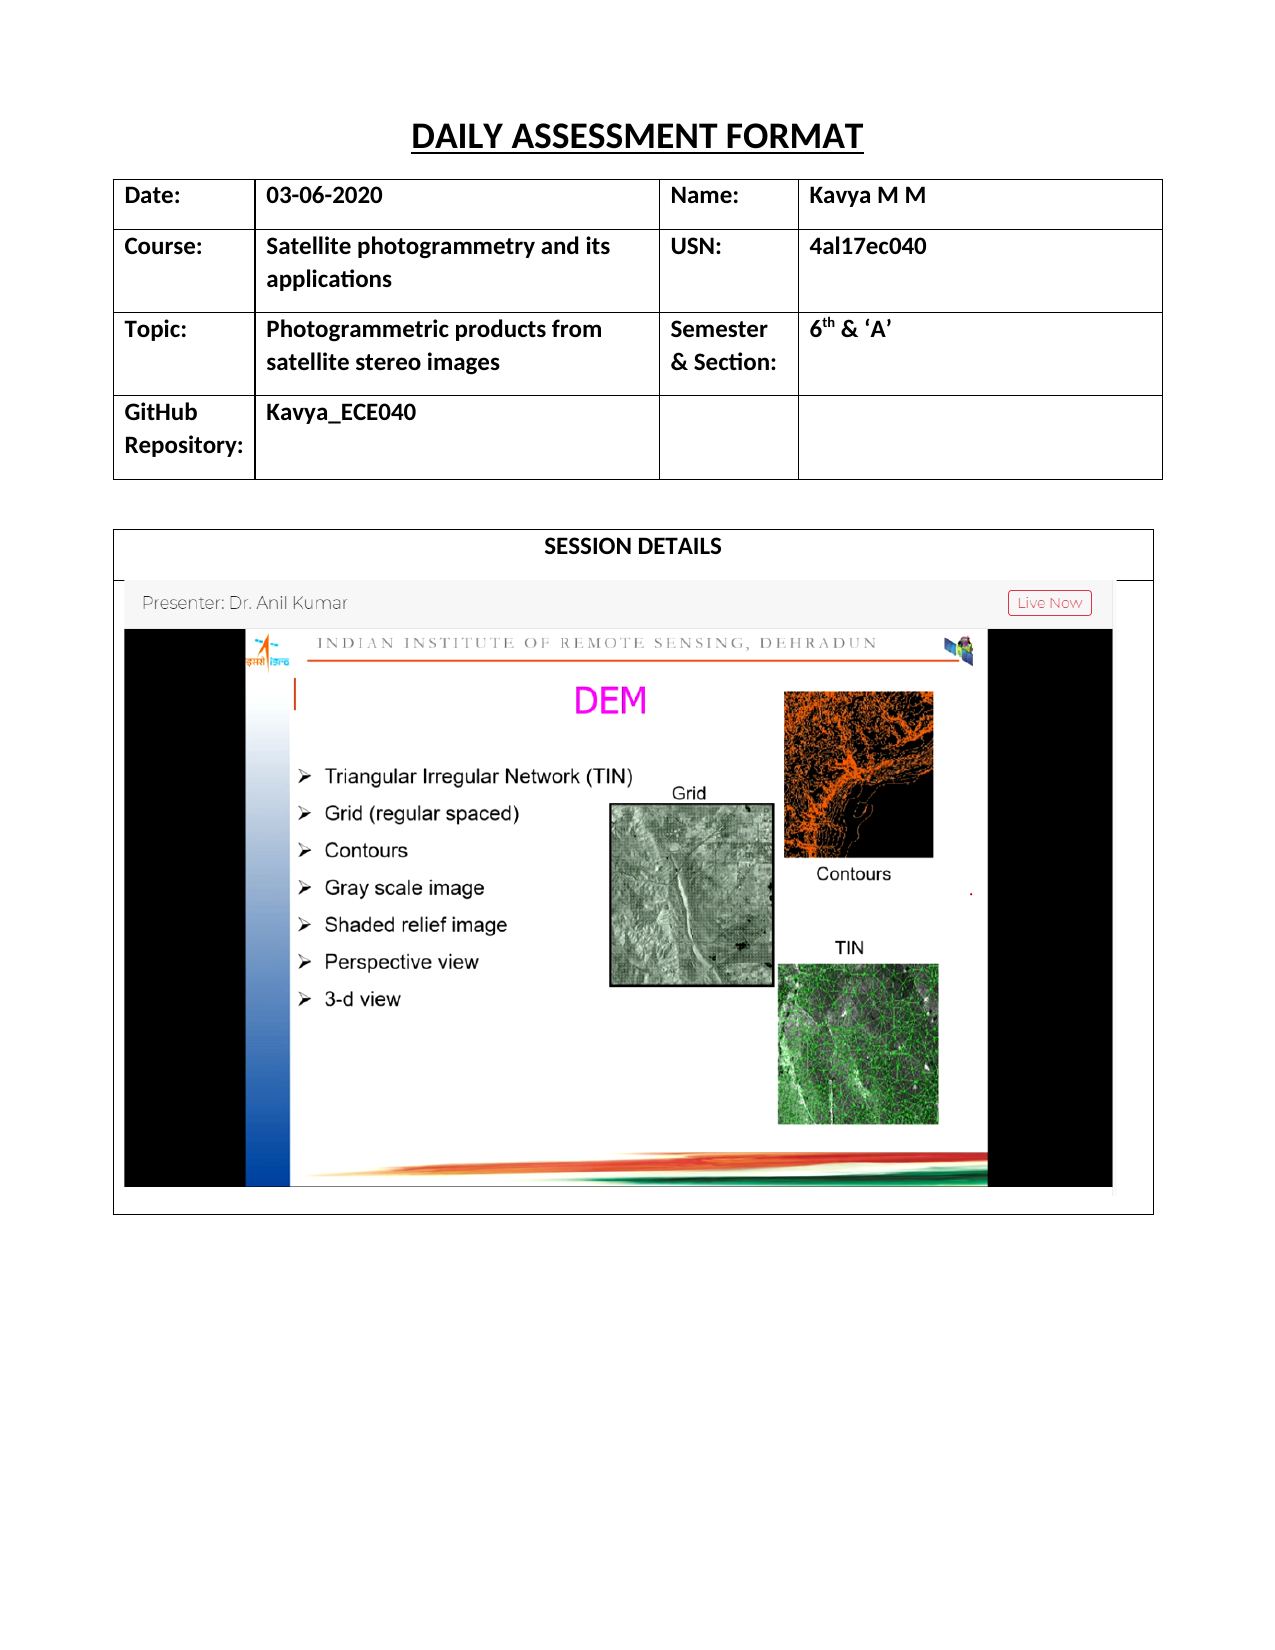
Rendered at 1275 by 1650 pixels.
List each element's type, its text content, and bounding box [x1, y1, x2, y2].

table_cell Topic: [114, 313, 254, 395]
table_header 03-06-2020 [256, 180, 659, 229]
table_header Kavya M M [799, 180, 1162, 229]
table_cell Satellite photogrammetry and its applications [256, 230, 659, 312]
table_header SESSION DETAILS [114, 530, 1153, 579]
table_cell 4al17ec040 [799, 230, 1162, 312]
table_cell [114, 581, 1153, 1214]
table_cell Photogrammetric products from satellite stereo images [256, 313, 659, 395]
table_cell 6th & ‘A’ [799, 313, 1162, 395]
table_header Name: [660, 180, 798, 229]
picture [124, 580, 1117, 1196]
table_cell Kavya_ECE040 [256, 396, 659, 479]
table_header Date: [114, 180, 254, 229]
table_cell Semester & Section: [660, 313, 798, 395]
table_cell GitHub Repository: [114, 396, 254, 479]
text DAILY ASSESSMENT FORMAT [112, 112, 1162, 158]
table_cell USN: [660, 230, 798, 312]
table_cell Course: [114, 230, 254, 312]
table_cell [799, 396, 1162, 479]
table_cell [660, 396, 798, 479]
